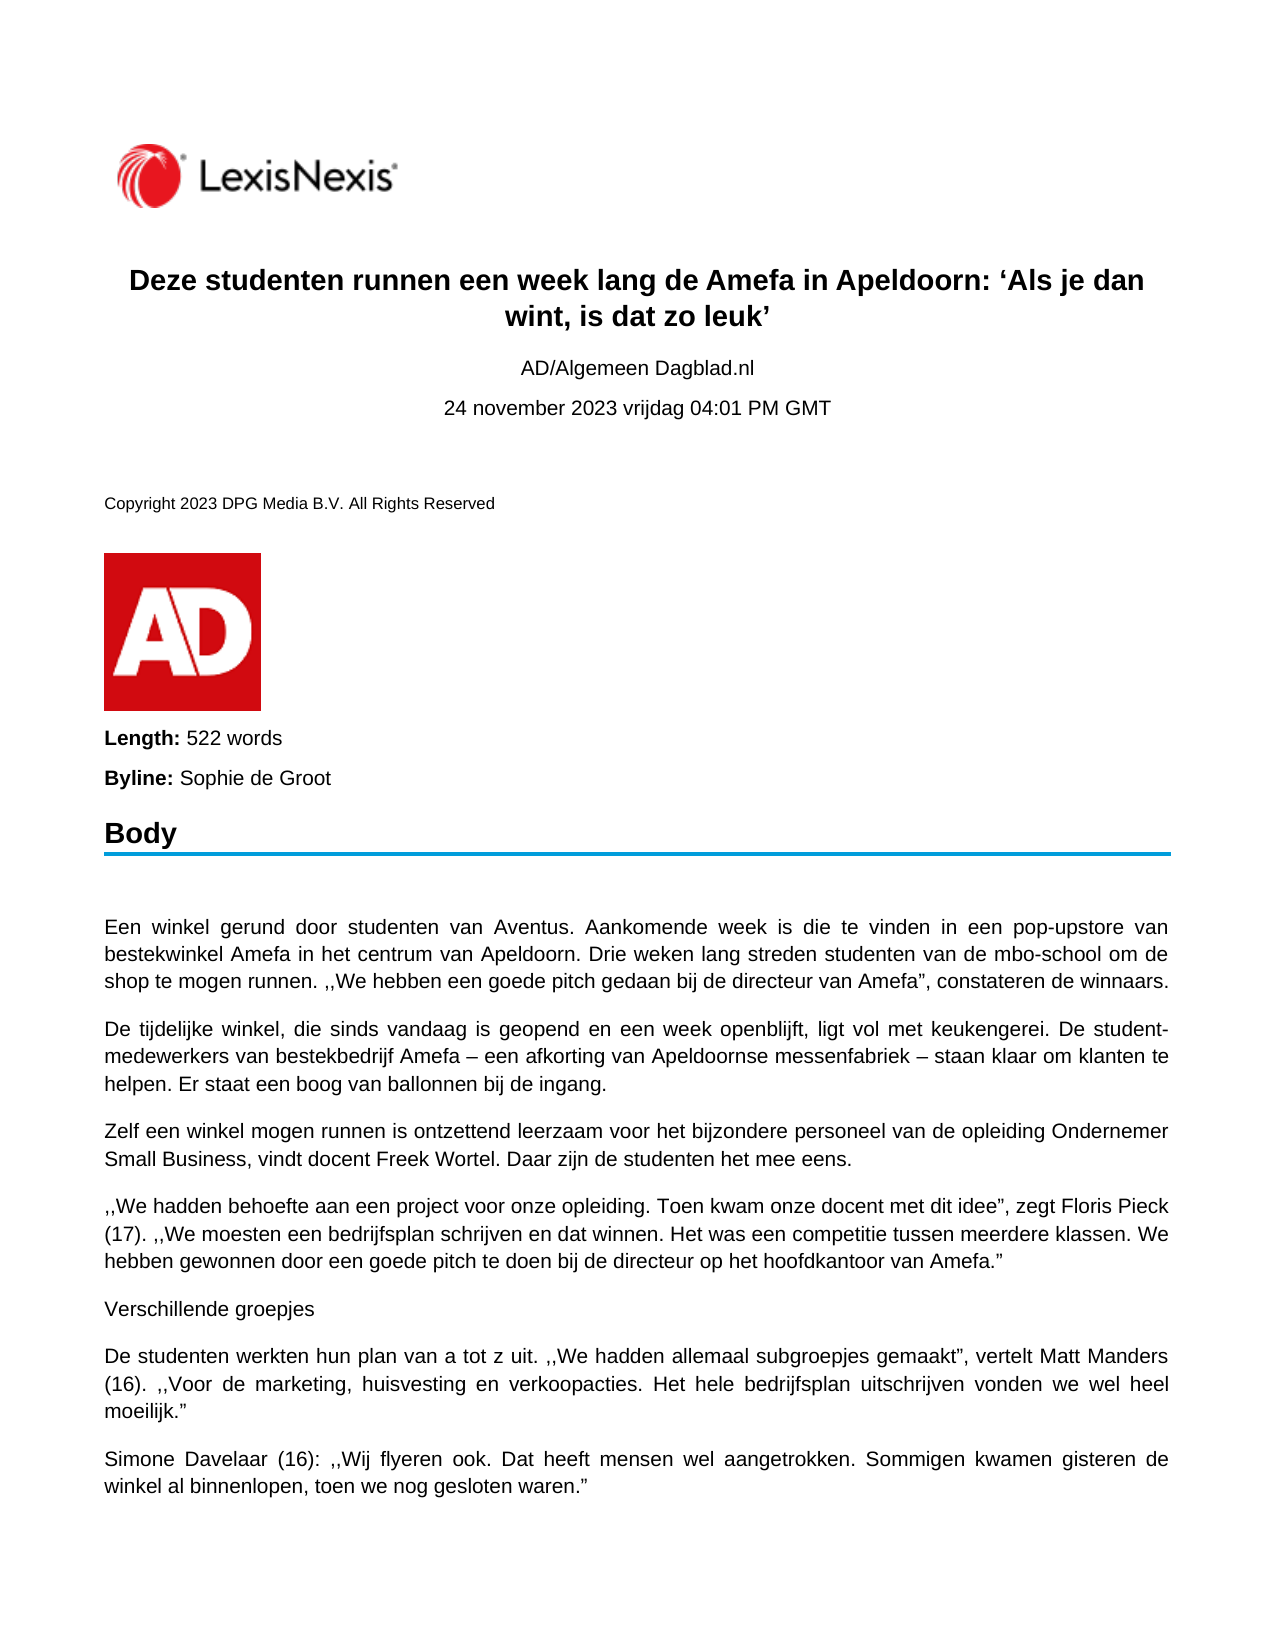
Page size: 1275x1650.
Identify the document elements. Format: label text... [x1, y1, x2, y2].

text 24 november 2023 vrijdag 04:01 PM GMT [104, 393, 1171, 420]
text Length: 522 words [104, 723, 1171, 750]
subtitle Deze studenten runnen een week lang de Amefa in Apeldoorn: ‘Als je dan wint, is dat zo leuk’ [104, 261, 1171, 332]
text AD/Algemeen Dagblad.nl [104, 353, 1171, 380]
text Body [104, 814, 1171, 850]
picture [104, 553, 261, 711]
text Verschillende groepjes [104, 1293, 1171, 1320]
text De tijdelijke winkel, die sinds vandaag is geopend en een week openblijft, ligt vol met keukengerei. De student-medewerkers van bestekbedrijf Amefa – een afkorting van Apeldoornse messenfabriek – staan klaar om klanten te helpen. Er staat een boog van ballonnen bij de ingang. [104, 1014, 1171, 1095]
text Een winkel gerund door studenten van Aventus. Aankomende week is die te vinden in een pop-upstore van bestekwinkel Amefa in het centrum van Apeldoorn. Drie weken lang streden studenten van de mbo-school om de shop te mogen runnen. ,,We hebben een goede pitch gedaan bij de directeur van Amefa”, constateren de winnaars. [104, 912, 1171, 993]
text Copyright 2023 DPG Media B.V. All Rights Reserved [104, 461, 1171, 513]
text ,,We hadden behoefte aan een project voor onze opleiding. Toen kwam onze docent met dit idee”, zegt Floris Pieck (17). ,,We moesten een bedrijfsplan schrijven en dat winnen. Het was een competitie tussen meerdere klassen. We hebben gewonnen door een goede pitch te doen bij de directeur op het hoofdkantoor van Amefa.” [104, 1191, 1171, 1272]
text Byline: Sophie de Groot [104, 762, 1171, 789]
text Zelf een winkel mogen runnen is ontzettend leerzaam voor het bijzondere personeel van de opleiding Ondernemer Small Business, vindt docent Freek Wortel. Daar zijn de studenten het mee eens. [104, 1116, 1171, 1170]
picture [104, 144, 412, 208]
text Simone Davelaar (16): ,,Wij flyeren ook. Dat heeft mensen wel aangetrokken. Sommigen kwamen gisteren de winkel al binnenlopen, toen we nog gesloten waren.” [104, 1443, 1171, 1497]
text De studenten werkten hun plan van a tot z uit. ,,We hadden allemaal subgroepjes gemaakt”, vertelt Matt Manders (16). ,,Voor de marketing, huisvesting en verkoopacties. Het hele bedrijfsplan uitschrijven vonden we wel heel moeilijk.” [104, 1341, 1171, 1422]
